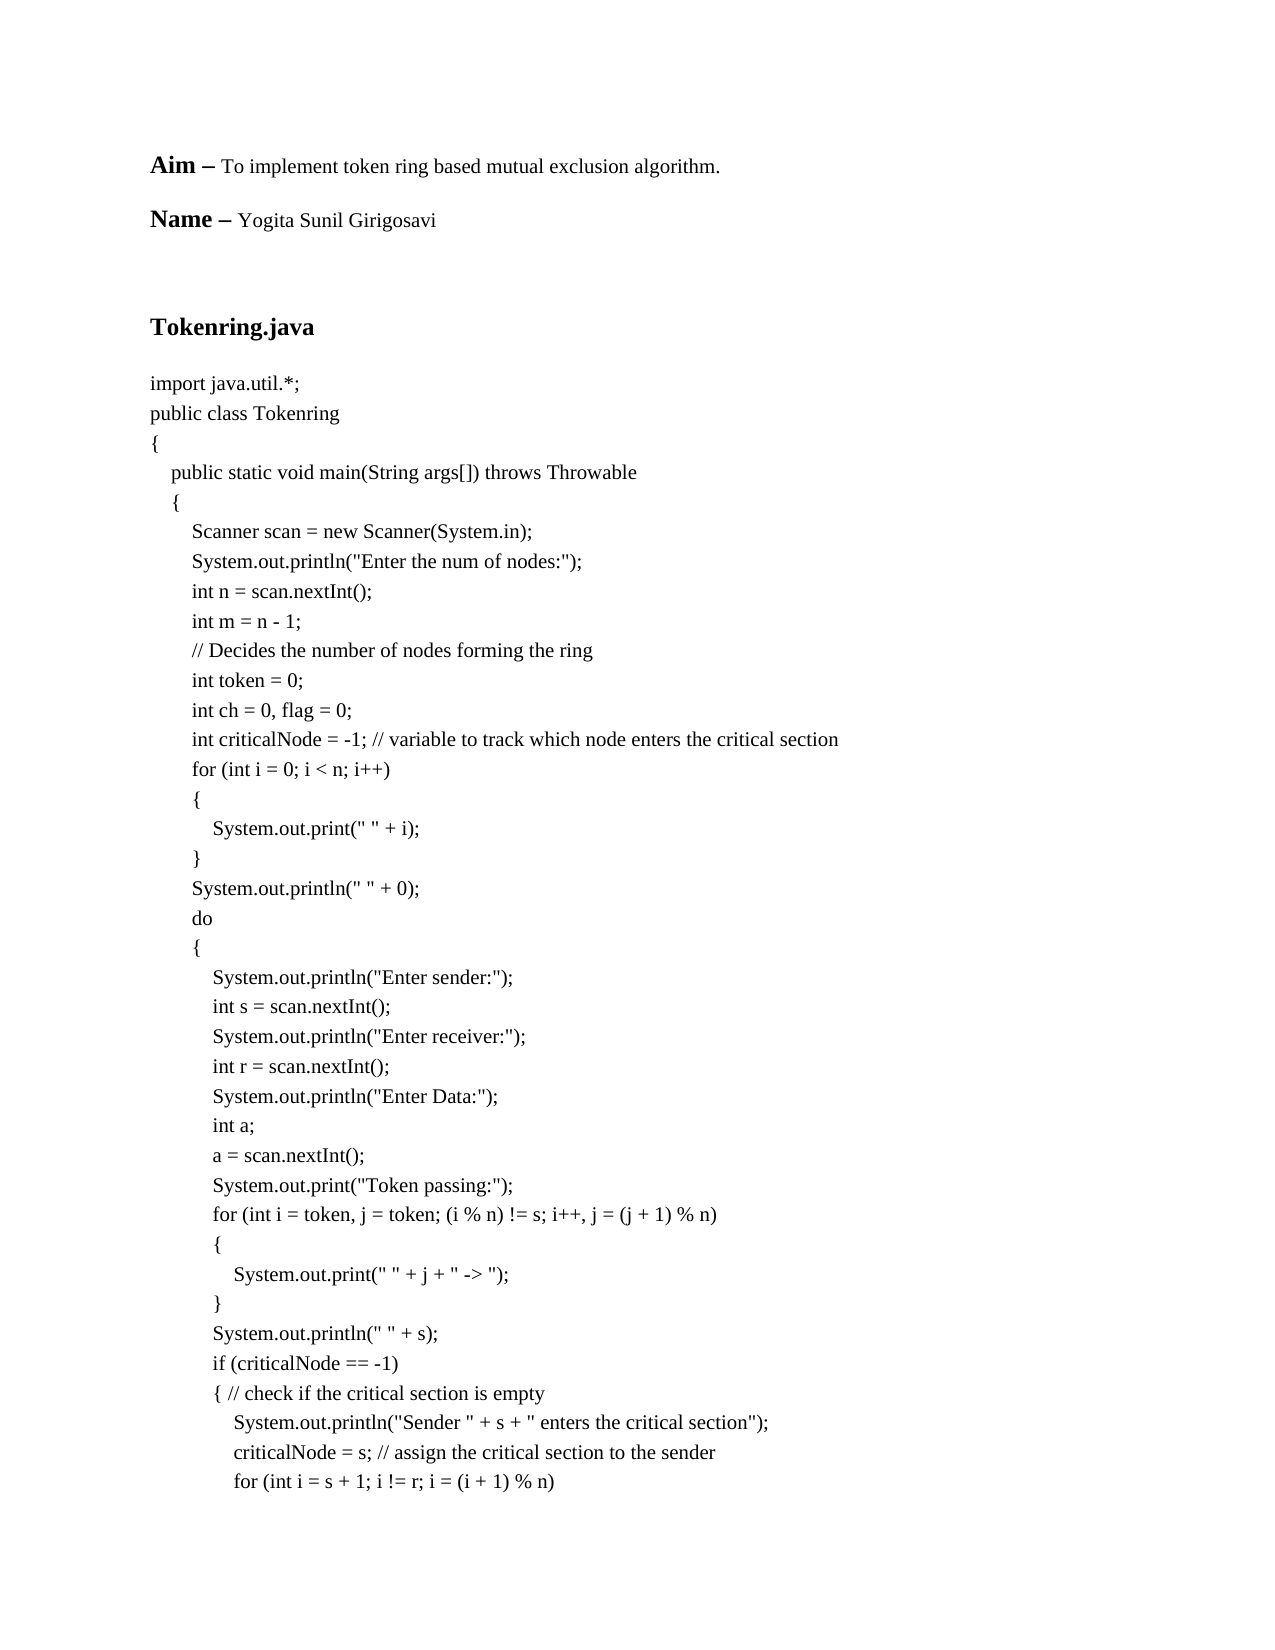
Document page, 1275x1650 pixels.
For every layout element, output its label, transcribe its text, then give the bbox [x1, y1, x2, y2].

text int a; [150, 1108, 1125, 1137]
text } [150, 1286, 1125, 1315]
text { [150, 484, 1125, 514]
text { [150, 425, 1125, 454]
text System.out.print("Token passing:"); [150, 1167, 1125, 1197]
text } [150, 840, 1125, 870]
text criticalNode = s; // assign the critical section to the sender [150, 1434, 1125, 1464]
text System.out.println(" " + 0); [150, 870, 1125, 900]
text for (int i = 0; i < n; i++) [150, 751, 1125, 781]
text int criticalNode = -1; // variable to track which node enters the critical section [150, 722, 1125, 751]
text Name – Yogita Sunil Girigosavi [150, 204, 1125, 233]
text int ch = 0, flag = 0; [150, 692, 1125, 722]
text System.out.println("Sender " + s + " enters the critical section"); [150, 1404, 1125, 1434]
text System.out.println("Enter sender:"); [150, 959, 1125, 989]
text System.out.println(" " + s); [150, 1315, 1125, 1345]
text int r = scan.nextInt(); [150, 1048, 1125, 1078]
text System.out.println("Enter the num of nodes:"); [150, 543, 1125, 573]
text int n = scan.nextInt(); [150, 573, 1125, 603]
text { // check if the critical section is empty [150, 1375, 1125, 1404]
text for (int i = s + 1; i != r; i = (i + 1) % n) [150, 1464, 1125, 1493]
text int token = 0; [150, 662, 1125, 692]
text { [150, 1226, 1125, 1256]
text public class Tokenring [150, 395, 1125, 425]
text import java.util.*; [150, 365, 1125, 395]
text int m = n - 1; [150, 603, 1125, 633]
text { [150, 781, 1125, 811]
text Aim – To implement token ring based mutual exclusion algorithm. [150, 150, 1125, 179]
text System.out.println("Enter Data:"); [150, 1078, 1125, 1108]
text Scanner scan = new Scanner(System.in); [150, 514, 1125, 543]
text int s = scan.nextInt(); [150, 989, 1125, 1018]
text for (int i = token, j = token; (i % n) != s; i++, j = (j + 1) % n) [150, 1197, 1125, 1226]
text Tokenring.java [150, 312, 1125, 340]
text System.out.print(" " + i); [150, 811, 1125, 840]
text if (criticalNode == -1) [150, 1345, 1125, 1375]
text System.out.print(" " + j + " -> "); [150, 1256, 1125, 1286]
text System.out.println("Enter receiver:"); [150, 1018, 1125, 1048]
text // Decides the number of nodes forming the ring [150, 633, 1125, 662]
text a = scan.nextInt(); [150, 1137, 1125, 1167]
text public static void main(String args[]) throws Throwable [150, 454, 1125, 484]
text { [150, 929, 1125, 959]
text do [150, 900, 1125, 929]
